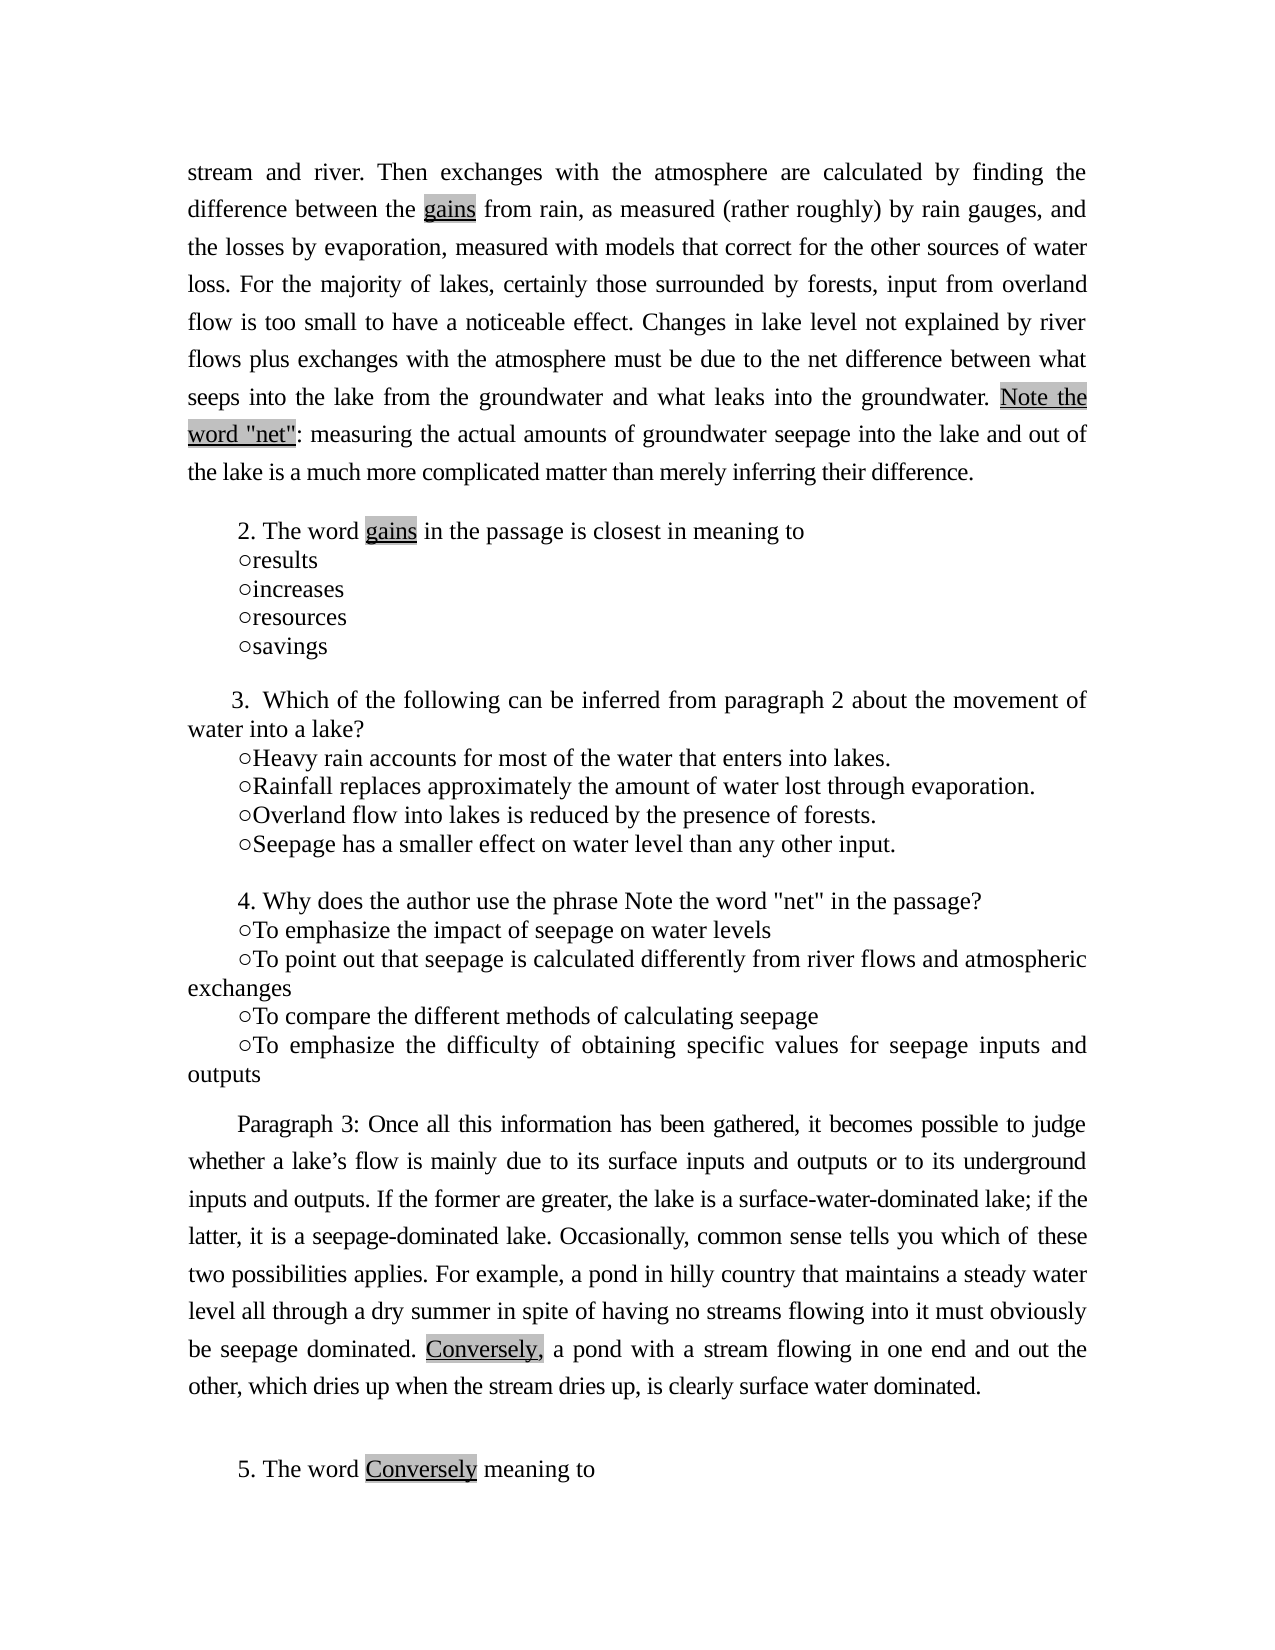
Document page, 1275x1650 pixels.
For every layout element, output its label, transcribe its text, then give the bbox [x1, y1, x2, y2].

text ○To point out that seepage is calculated differently from river flows and atmospheric exchanges [187, 944, 1087, 1001]
text 5. The word Conversely meaning to [477, 1454, 1087, 1483]
text ○Seepage has a smaller effect on water level than any other input. [187, 829, 1087, 858]
text ○Rainfall replaces approximately the amount of water lost through evaporation. [187, 771, 1087, 800]
text 2. The word gains in the passage is closest in meaning to(2) [187, 516, 365, 545]
text 2. The word gains in the passage is closest in meaning to(2) [417, 516, 1087, 545]
text ○To compare the different methods of calculating seepage [187, 1001, 1087, 1030]
text (3)○Heavy rain accounts for most of the water that enters into lakes. [187, 743, 1087, 771]
text ○increases [187, 574, 1087, 602]
text ○To emphasize the impact of seepage on water levels [187, 915, 1087, 944]
text ○Overland flow into lakes is reduced by the presence of forests. [187, 800, 1087, 829]
text ○savings [187, 631, 1087, 660]
text 5. The word Conversely meaning to [187, 1454, 365, 1483]
text Paragraph 3: Once all this information has been gathered, it becomes possible to judge whether a lake’s flow is mainly due to its surface inputs and outputs or to its underground inputs and outputs. If the former are greater, the lake is a surface-water-dominated lake; if the latter, it is a seepage-dominated lake. Occasionally, common sense tells you which of these two possibilities applies. For example, a pond in hilly country that maintains a steady water level all through a dry summer in spite of having no streams flowing into it must obviously be seepage dominated. Conversely, a pond with a stream flowing in one end and out the other, which dries up when the stream dries up, is clearly surface water dominated. [188, 1102, 1087, 1402]
text 4. Why does the author use the phrase Note the word "net" in the passage?(4) [187, 886, 1087, 915]
text ○resources [187, 602, 1087, 631]
text ○results [187, 545, 1087, 574]
text 3. Which of the following can be inferred from paragraph 2 about the movement of water into a lake? [187, 685, 1087, 743]
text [187, 150, 1087, 487]
text ○To emphasize the difficulty of obtaining specific values for seepage inputs and outputs [187, 1030, 1087, 1088]
